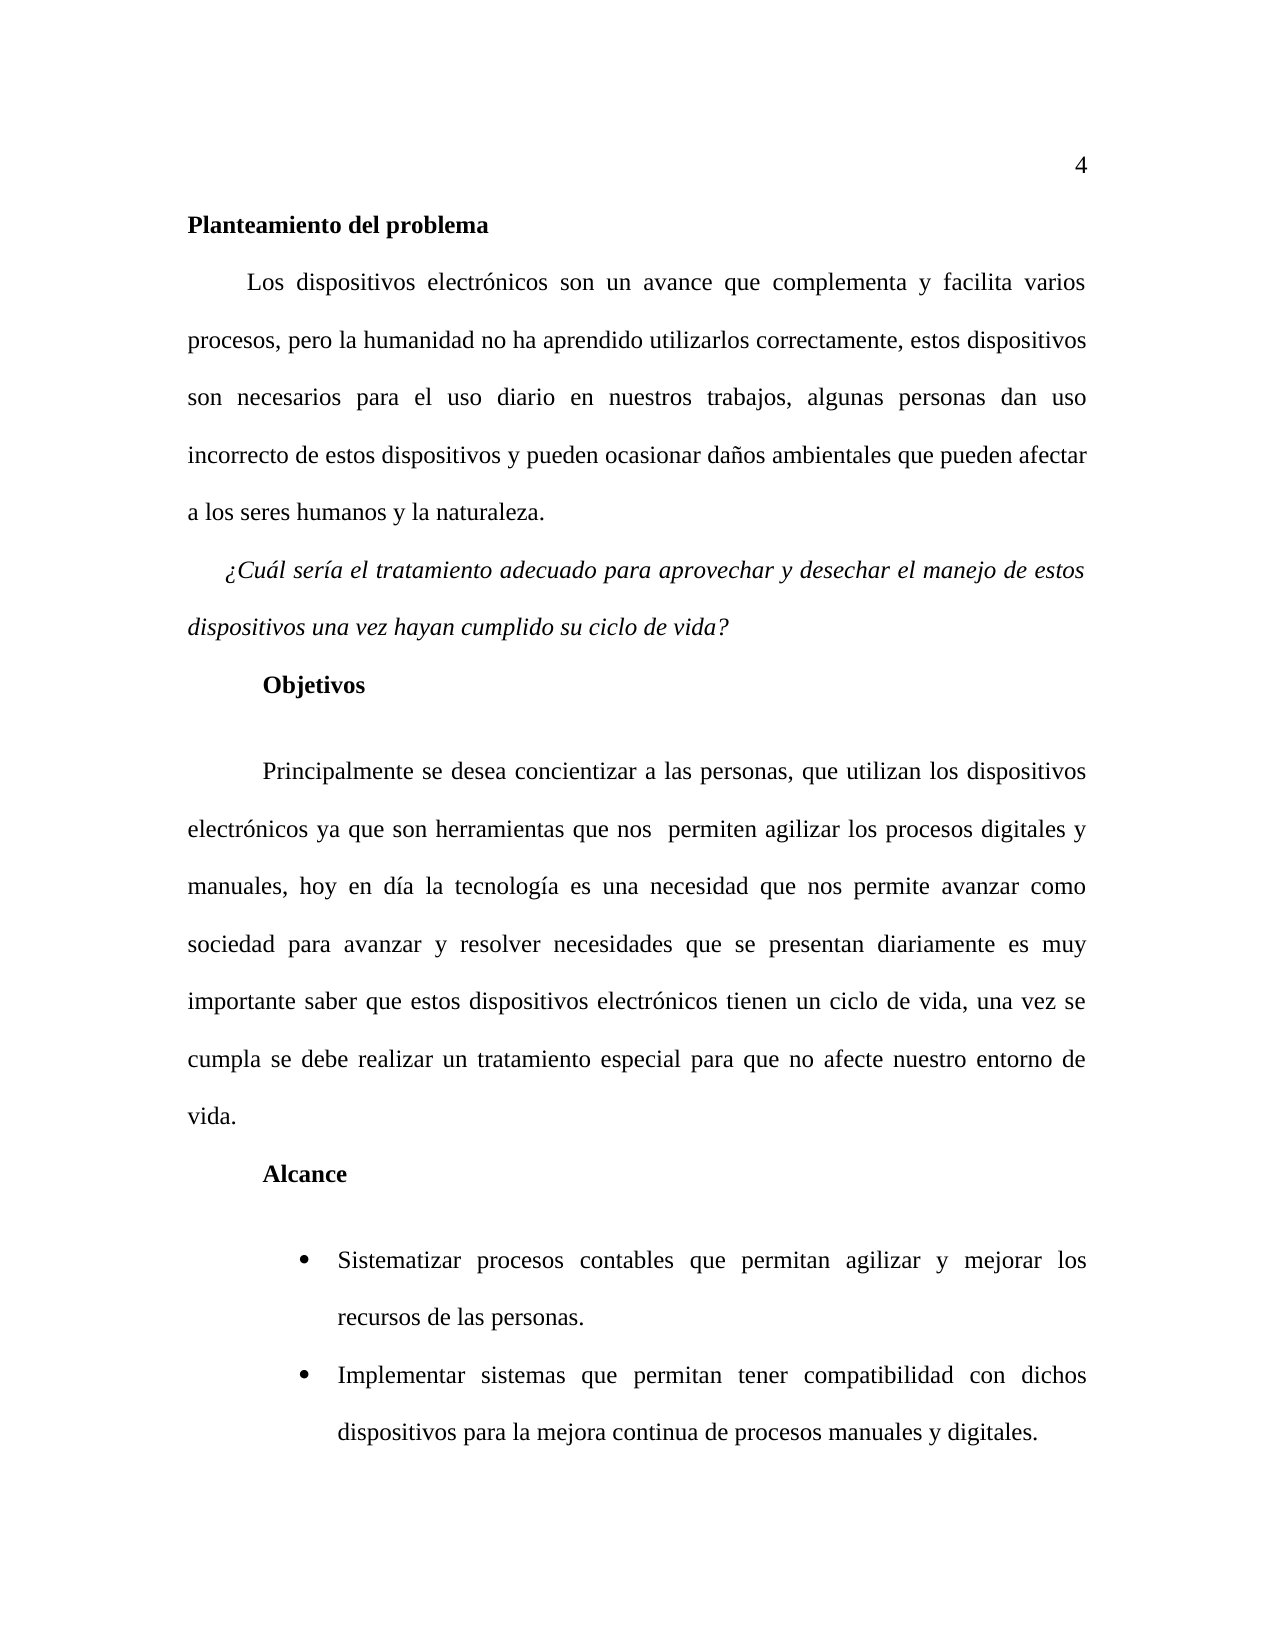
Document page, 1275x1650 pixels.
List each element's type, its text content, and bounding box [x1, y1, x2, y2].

list Principalmente se desea concientizar a las personas, que utilizan los dispositivos electrónicos ya que son herramientas que nos permiten agilizar los procesos digitales y manuales, hoy en día la tecnología es una necesidad que nos permite avanzar como sociedad para avanzar y resolver necesidades que se presentan diariamente es muy importante saber que estos dispositivos electrónicos tienen un ciclo de vida, una vez se cumpla se debe realizar un tratamiento especial para que no afecte nuestro entorno de vida. [187, 756, 1087, 1130]
list ¿Cuál sería el tratamiento adecuado para aprovechar y desechar el manejo de estos dispositivos una vez hayan cumplido su ciclo de vida? [187, 555, 1087, 641]
list Los dispositivos electrónicos son un avance que complementa y facilita varios procesos, pero la humanidad no ha aprendido utilizarlos correctamente, estos dispositivos son necesarios para el uso diario en nuestros trabajos, algunas personas dan uso incorrecto de estos dispositivos y pueden ocasionar daños ambientales que pueden afectar a los seres humanos y la naturaleza. [187, 267, 1087, 526]
list Implementar sistemas que permitan tener compatibilidad con dichos dispositivos para la mejora continua de procesos manuales y digitales. [300, 1360, 1087, 1446]
list Sistematizar procesos contables que permitan agilizar y mejorar los recursos de las personas. [300, 1245, 1087, 1331]
subtitle Objetivos [187, 670, 1087, 699]
subtitle Alcance [187, 1159, 1087, 1187]
subtitle Planteamiento del problema [187, 210, 1087, 239]
